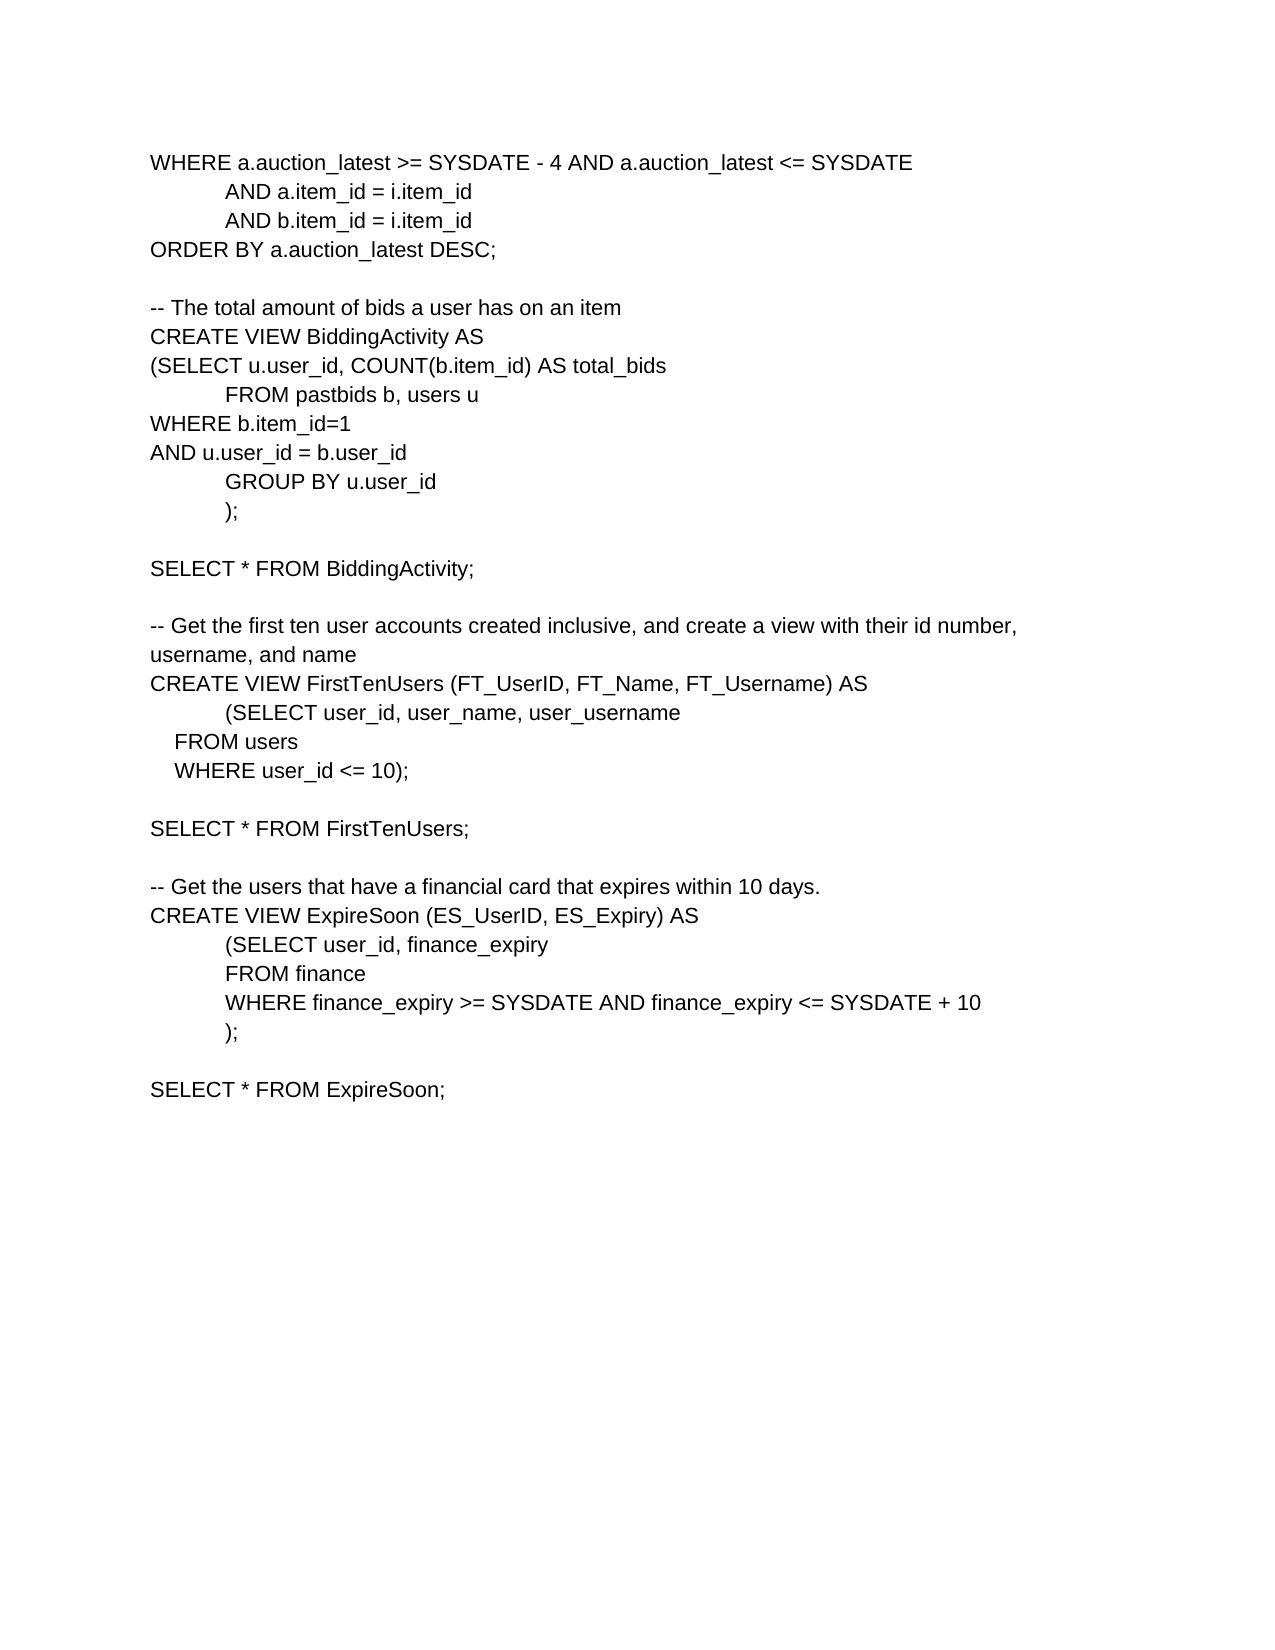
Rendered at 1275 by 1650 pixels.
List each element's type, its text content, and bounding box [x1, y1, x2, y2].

text FROM users [150, 729, 1125, 754]
text (SELECT u.user_id, COUNT(b.item_id) AS total_bids [150, 353, 1125, 378]
text -- Get the users that have a financial card that expires within 10 days. [150, 874, 1125, 899]
text ); [150, 497, 1125, 523]
text CREATE VIEW FirstTenUsers (FT_UserID, FT_Name, FT_Username) AS [150, 671, 1125, 696]
text GROUP BY u.user_id [150, 468, 1125, 494]
text AND a.item_id = i.item_id [150, 179, 1125, 204]
text CREATE VIEW BiddingActivity AS [150, 324, 1125, 349]
text AND u.user_id = b.user_id [150, 439, 1125, 465]
text SELECT * FROM FirstTenUsers; [150, 816, 1125, 841]
text AND b.item_id = i.item_id [150, 208, 1125, 233]
text FROM pastbids b, users u [150, 382, 1125, 407]
text ); [150, 1019, 1125, 1044]
text WHERE b.item_id=1 [150, 411, 1125, 436]
text (SELECT user_id, user_name, user_username [150, 700, 1125, 725]
text -- The total amount of bids a user has on an item [150, 295, 1125, 320]
text (SELECT user_id, finance_expiry [150, 932, 1125, 957]
text WHERE a.auction_latest >= SYSDATE - 4 AND a.auction_latest <= SYSDATE [150, 150, 1125, 175]
text FROM finance [150, 961, 1125, 986]
text CREATE VIEW ExpireSoon (ES_UserID, ES_Expiry) AS [150, 903, 1125, 928]
text SELECT * FROM ExpireSoon; [150, 1077, 1125, 1102]
text -- Get the first ten user accounts created inclusive, and create a view with their id number, username, and name [150, 613, 1125, 667]
text ORDER BY a.auction_latest DESC; [150, 237, 1125, 262]
text SELECT * FROM BiddingActivity; [150, 555, 1125, 581]
text WHERE user_id <= 10); [150, 758, 1125, 783]
text WHERE finance_expiry >= SYSDATE AND finance_expiry <= SYSDATE + 10 [150, 990, 1125, 1015]
